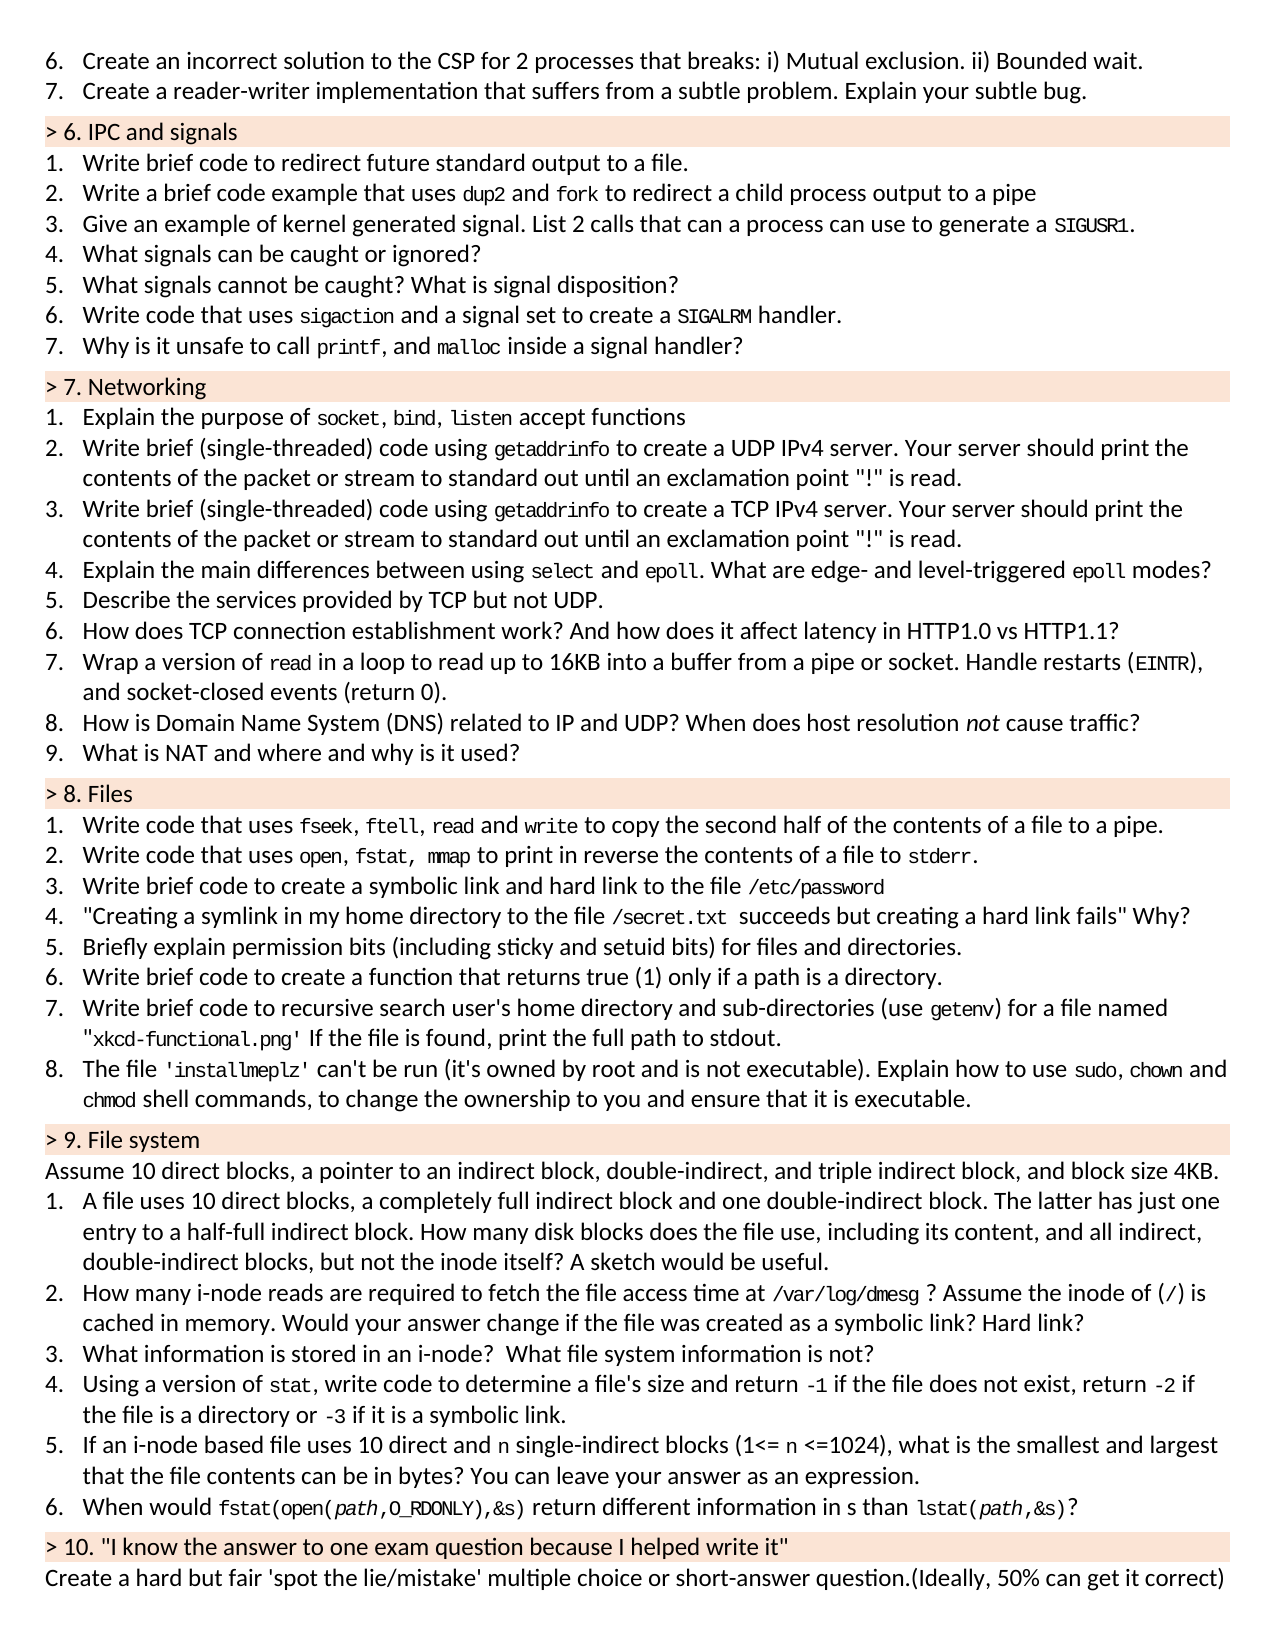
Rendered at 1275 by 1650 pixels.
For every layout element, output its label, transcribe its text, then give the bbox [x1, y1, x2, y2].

list The file 'installmeplz' can't be run (it's owned by root and is not executable). Explain how to use sudo, chown and chmod shell commands, to change the ownership to you and ensure that it is executable. [45, 1053, 1230, 1114]
list Why is it unsafe to call printf, and malloc inside a signal handler? [45, 330, 1230, 361]
list Write brief code to create a symbolic link and hard link to the file /etc/password [45, 870, 1230, 900]
list When would fstat(open(path,O_RDONLY),&s) return different information in s than lstat(path,&s)? [45, 1491, 1230, 1521]
list What signals cannot be caught? What is signal disposition? [45, 269, 1230, 299]
list Write code that uses fseek, ftell, read and write to copy the second half of the contents of a file to a pipe. [45, 809, 1230, 839]
list Write a brief code example that uses dup2 and fork to redirect a child process output to a pipe [45, 177, 1230, 208]
list How many i-node reads are required to fetch the file access time at /var/log/dmesg ? Assume the inode of (/) is cached in memory. Would your answer change if the file was created as a symbolic link? Hard link? [45, 1277, 1230, 1338]
list How is Domain Name System (DNS) related to IP and UDP? When does host resolution not cause traffic? [45, 707, 1230, 737]
subtitle > 10. "I know the answer to one exam question because I helped write it" [45, 1532, 1230, 1562]
list Wrap a version of read in a loop to read up to 16KB into a buffer from a pipe or socket. Handle restarts (EINTR), and socket-closed events (return 0). [45, 646, 1230, 707]
list How does TCP connection establishment work? And how does it affect latency in HTTP1.0 vs HTTP1.1? [45, 615, 1230, 646]
list Give an example of kernel generated signal. List 2 calls that can a process can use to generate a SIGUSR1. [45, 208, 1230, 238]
list What information is stored in an i-node? What file system information is not? [45, 1338, 1230, 1368]
list What signals can be caught or ignored? [45, 238, 1230, 269]
list Write brief code to recursive search user's home directory and sub-directories (use getenv) for a file named "xkcd-functional.png' If the file is found, print the full path to stdout. [45, 992, 1230, 1053]
list Create an incorrect solution to the CSP for 2 processes that breaks: i) Mutual exclusion. ii) Bounded wait. [45, 45, 1230, 76]
list "Creating a symlink in my home directory to the file /secret.txt succeeds but creating a hard link fails" Why? [45, 900, 1230, 931]
list Write brief (single-threaded) code using getaddrinfo to create a UDP IPv4 server. Your server should print the contents of the packet or stream to standard out until an exclamation point "!" is read. [45, 432, 1230, 493]
list Explain the main differences between using select and epoll. What are edge- and level-triggered epoll modes? [45, 554, 1230, 585]
list Describe the services provided by TCP but not UDP. [45, 585, 1230, 615]
subtitle > 6. IPC and signals [45, 116, 1230, 147]
subtitle > 8. Files [45, 778, 1230, 809]
list Briefly explain permission bits (including sticky and setuid bits) for files and directories. [45, 931, 1230, 961]
list A file uses 10 direct blocks, a completely full indirect block and one double-indirect block. The latter has just one entry to a half-full indirect block. How many disk blocks does the file use, including its content, and all indirect, double-indirect blocks, but not the inode itself? A sketch would be useful. [45, 1185, 1230, 1277]
list Using a version of stat, write code to determine a file's size and return -1 if the file does not exist, return -2 if the file is a directory or -3 if it is a symbolic link. [45, 1368, 1230, 1429]
list Write brief code to redirect future standard output to a file. [45, 147, 1230, 177]
list Explain the purpose of socket, bind, listen accept functions [45, 402, 1230, 432]
list What is NAT and where and why is it used? [45, 737, 1230, 768]
text Assume 10 direct blocks, a pointer to an indirect block, double-indirect, and triple indirect block, and block size 4KB. [45, 1155, 1230, 1185]
subtitle > 9. File system [45, 1124, 1230, 1155]
list Create a reader-writer implementation that suffers from a subtle problem. Explain your subtle bug. [45, 76, 1230, 106]
subtitle > 7. Networking [45, 371, 1230, 402]
list Write code that uses sigaction and a signal set to create a SIGALRM handler. [45, 299, 1230, 330]
list Write brief code to create a function that returns true (1) only if a path is a directory. [45, 961, 1230, 992]
list If an i-node based file uses 10 direct and n single-indirect blocks (1<= n <=1024), what is the smallest and largest that the file contents can be in bytes? You can leave your answer as an expression. [45, 1429, 1230, 1491]
list Write brief (single-threaded) code using getaddrinfo to create a TCP IPv4 server. Your server should print the contents of the packet or stream to standard out until an exclamation point "!" is read. [45, 493, 1230, 554]
text Create a hard but fair 'spot the lie/mistake' multiple choice or short-answer question.(Ideally, 50% can get it correct) [45, 1562, 1230, 1593]
list Write code that uses open, fstat, mmap to print in reverse the contents of a file to stderr. [45, 839, 1230, 870]
